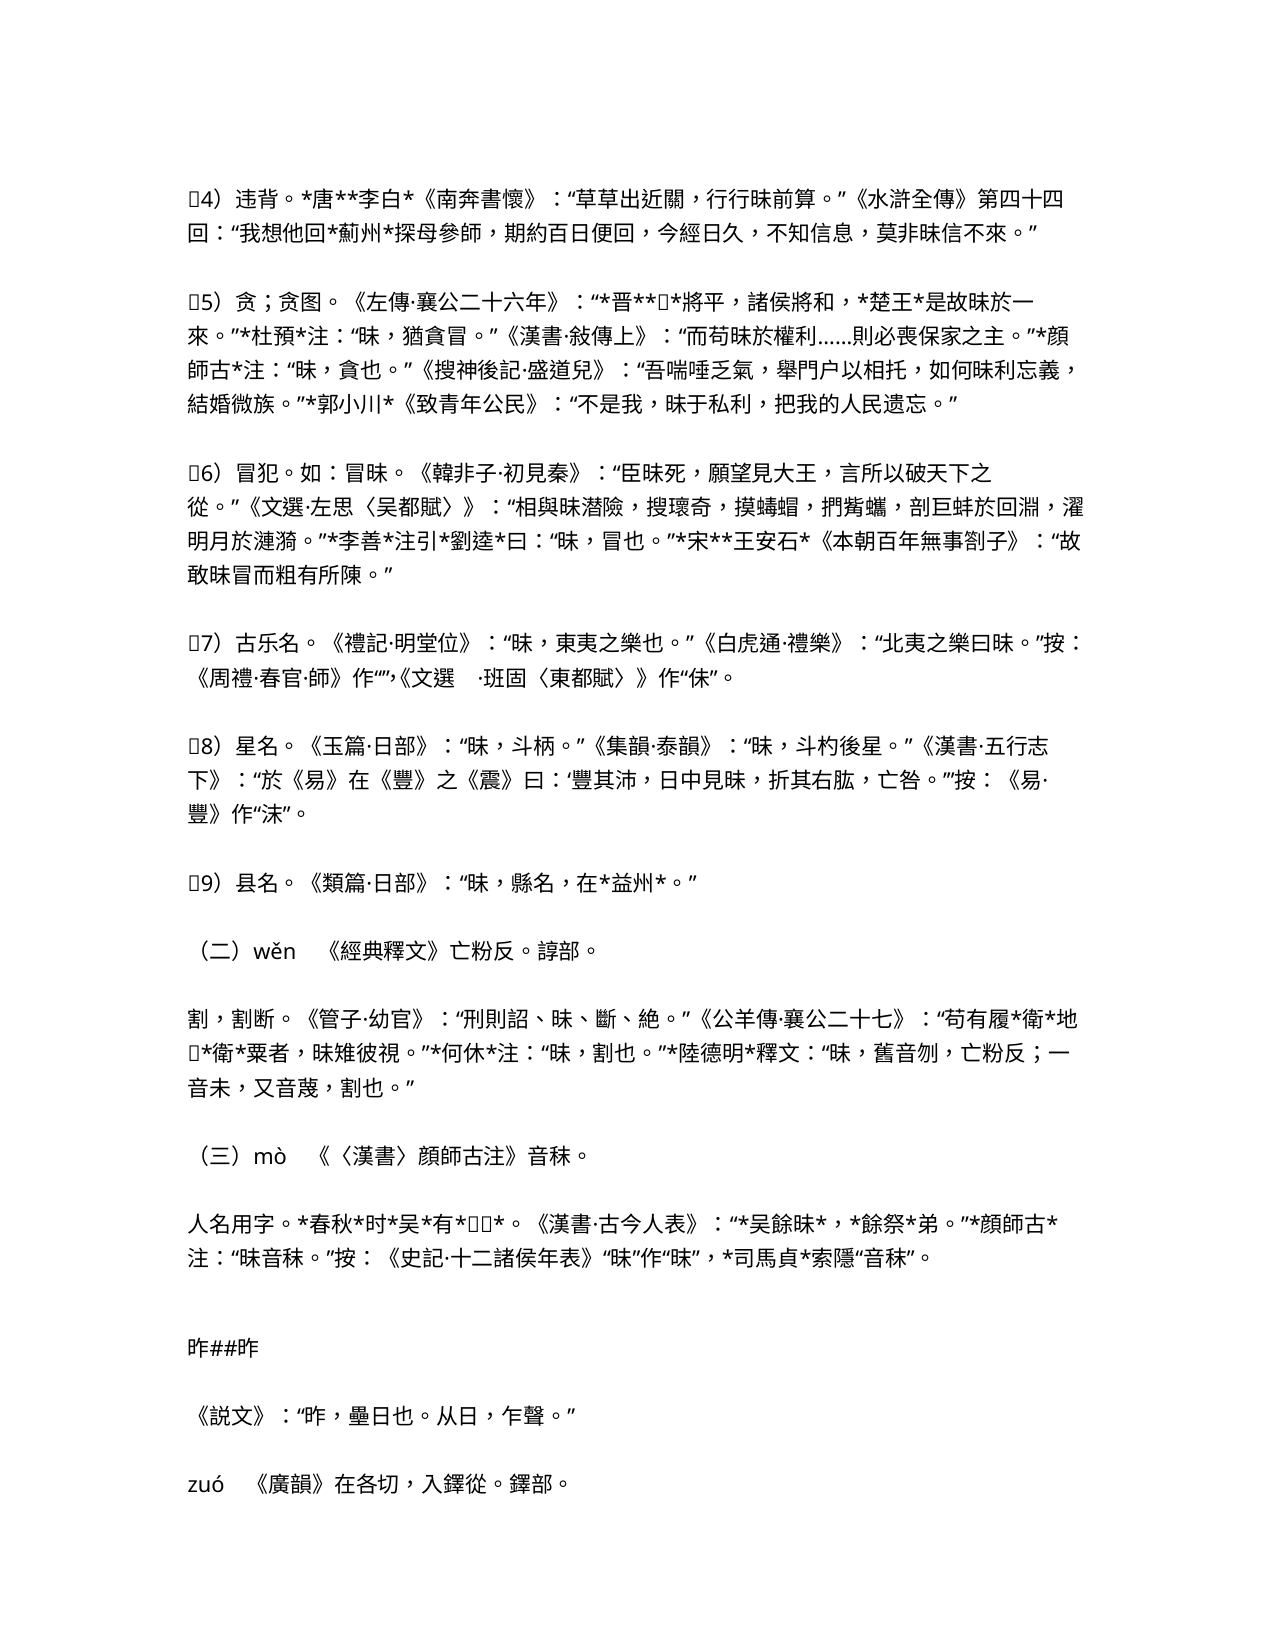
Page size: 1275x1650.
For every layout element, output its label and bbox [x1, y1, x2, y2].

text [187, 1332, 1087, 1499]
text [187, 150, 1087, 1307]
